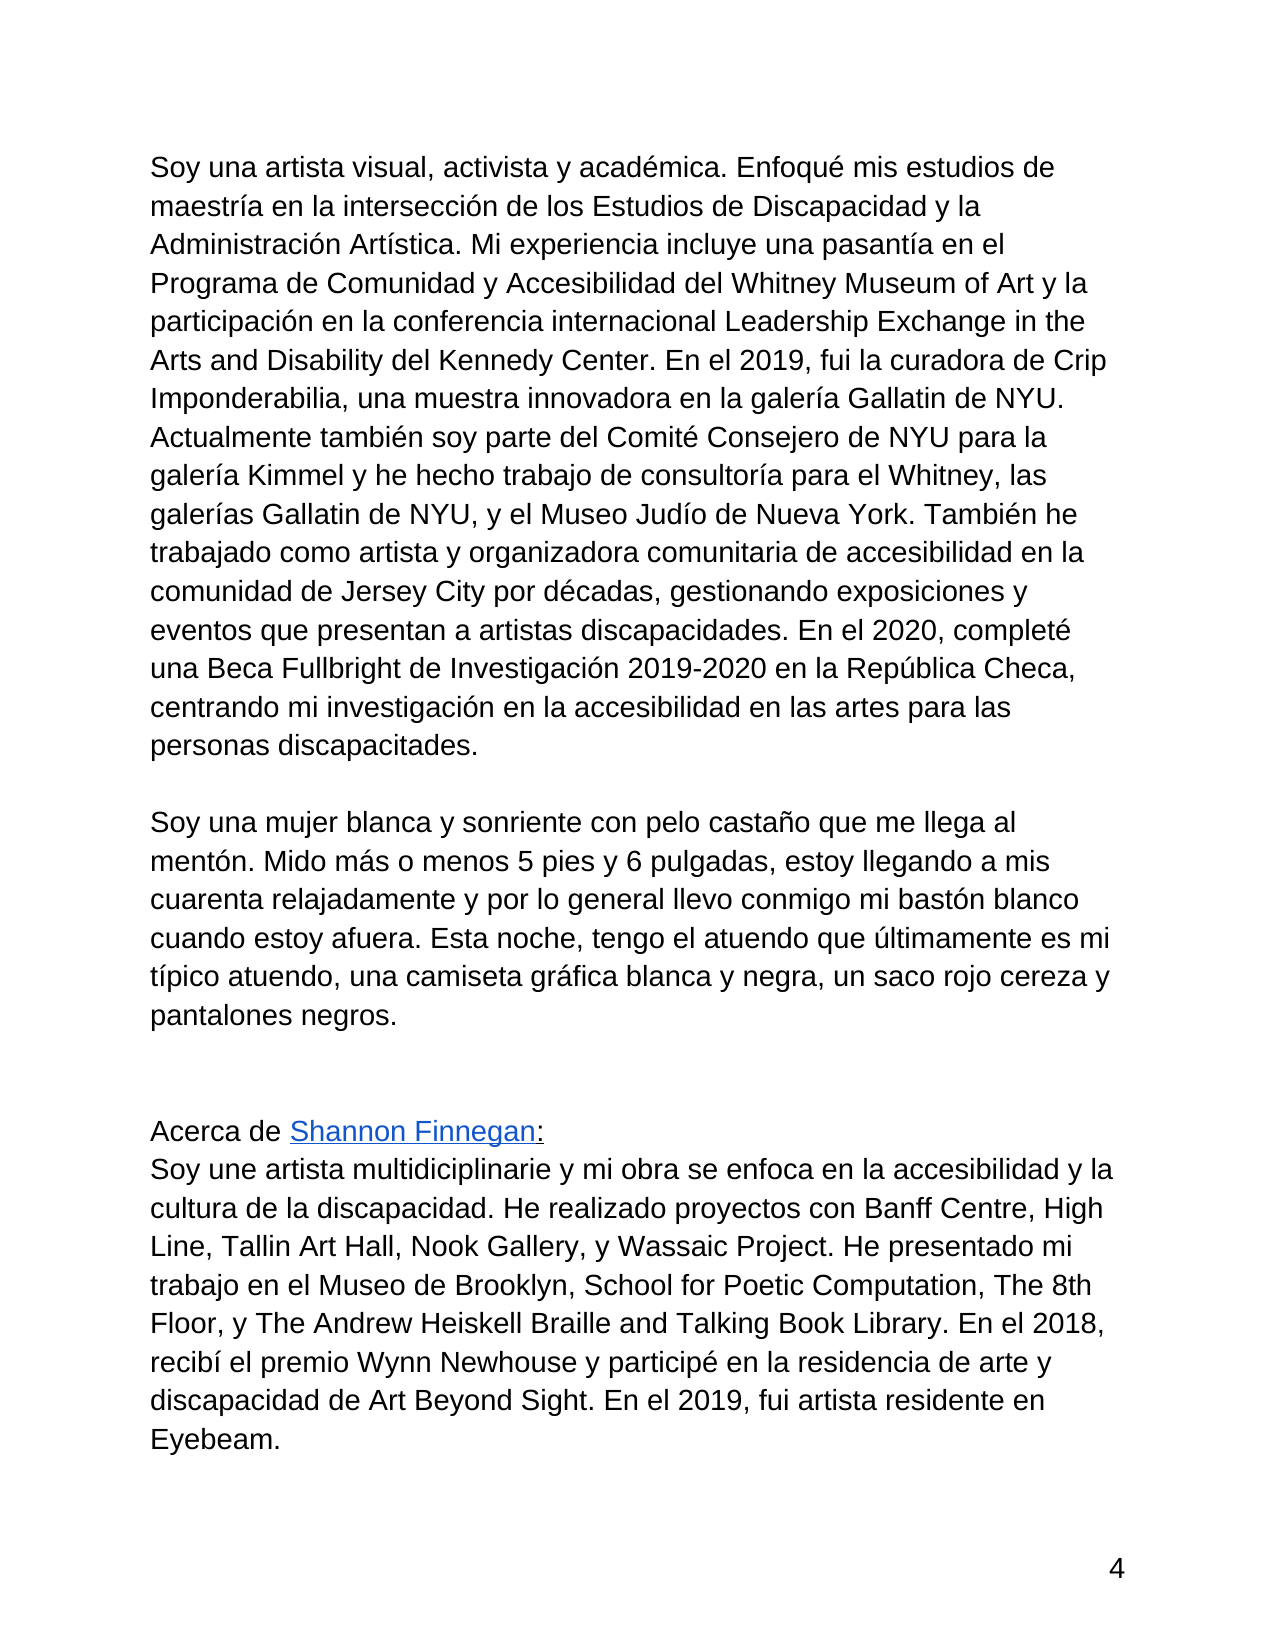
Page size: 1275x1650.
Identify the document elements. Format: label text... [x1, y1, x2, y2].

text Soy una mujer blanca y sonriente con pelo castaño que me llega al mentón. Mido más o menos 5 pies y 6 pulgadas, estoy llegando a mis cuarenta relajadamente y por lo general llevo conmigo mi bastón blanco cuando estoy afuera. Esta noche, tengo el atuendo que últimamente es mi típico atuendo, una camiseta gráfica blanca y negra, un saco rojo cereza y pantalones negros. [150, 805, 1125, 1031]
text Acerca de Shannon Finnegan: [150, 1113, 1125, 1147]
text Soy une artista multidiciplinarie y mi obra se enfoca en la accesibilidad y la cultura de la discapacidad. He realizado proyectos con Banff Centre, High Line, Tallin Art Hall, Nook Gallery, y Wassaic Project. He presentado mi trabajo en el Museo de Brooklyn, School for Poetic Computation, The 8th Floor, y The Andrew Heiskell Braille and Talking Book Library. En el 2018, recibí el premio Wynn Newhouse y participé en la residencia de arte y discapacidad de Art Beyond Sight. En el 2019, fui artista residente en Eyebeam. [150, 1152, 1125, 1455]
text Soy una artista visual, activista y académica. Enfoqué mis estudios de maestría en la intersección de los Estudios de Discapacidad y la Administración Artística. Mi experiencia incluye una pasantía en el Programa de Comunidad y Accesibilidad del Whitney Museum of Art y la participación en la conferencia internacional Leadership Exchange in the Arts and Disability del Kennedy Center. En el 2019, fui la curadora de Crip Imponderabilia, una muestra innovadora en la galería Gallatin de NYU. Actualmente también soy parte del Comité Consejero de NYU para la galería Kimmel y he hecho trabajo de consultoría para el Whitney, las galerías Gallatin de NYU, y el Museo Judío de Nueva York. También he trabajado como artista y organizadora comunitaria de accesibilidad en la comunidad de Jersey City por décadas, gestionando exposiciones y eventos que presentan a artistas discapacidades. En el 2020, completé una Beca Fullbright de Investigación 2019-2020 en la República Checa, centrando mi investigación en la accesibilidad en las artes para las personas discapacitades. [150, 150, 1125, 762]
